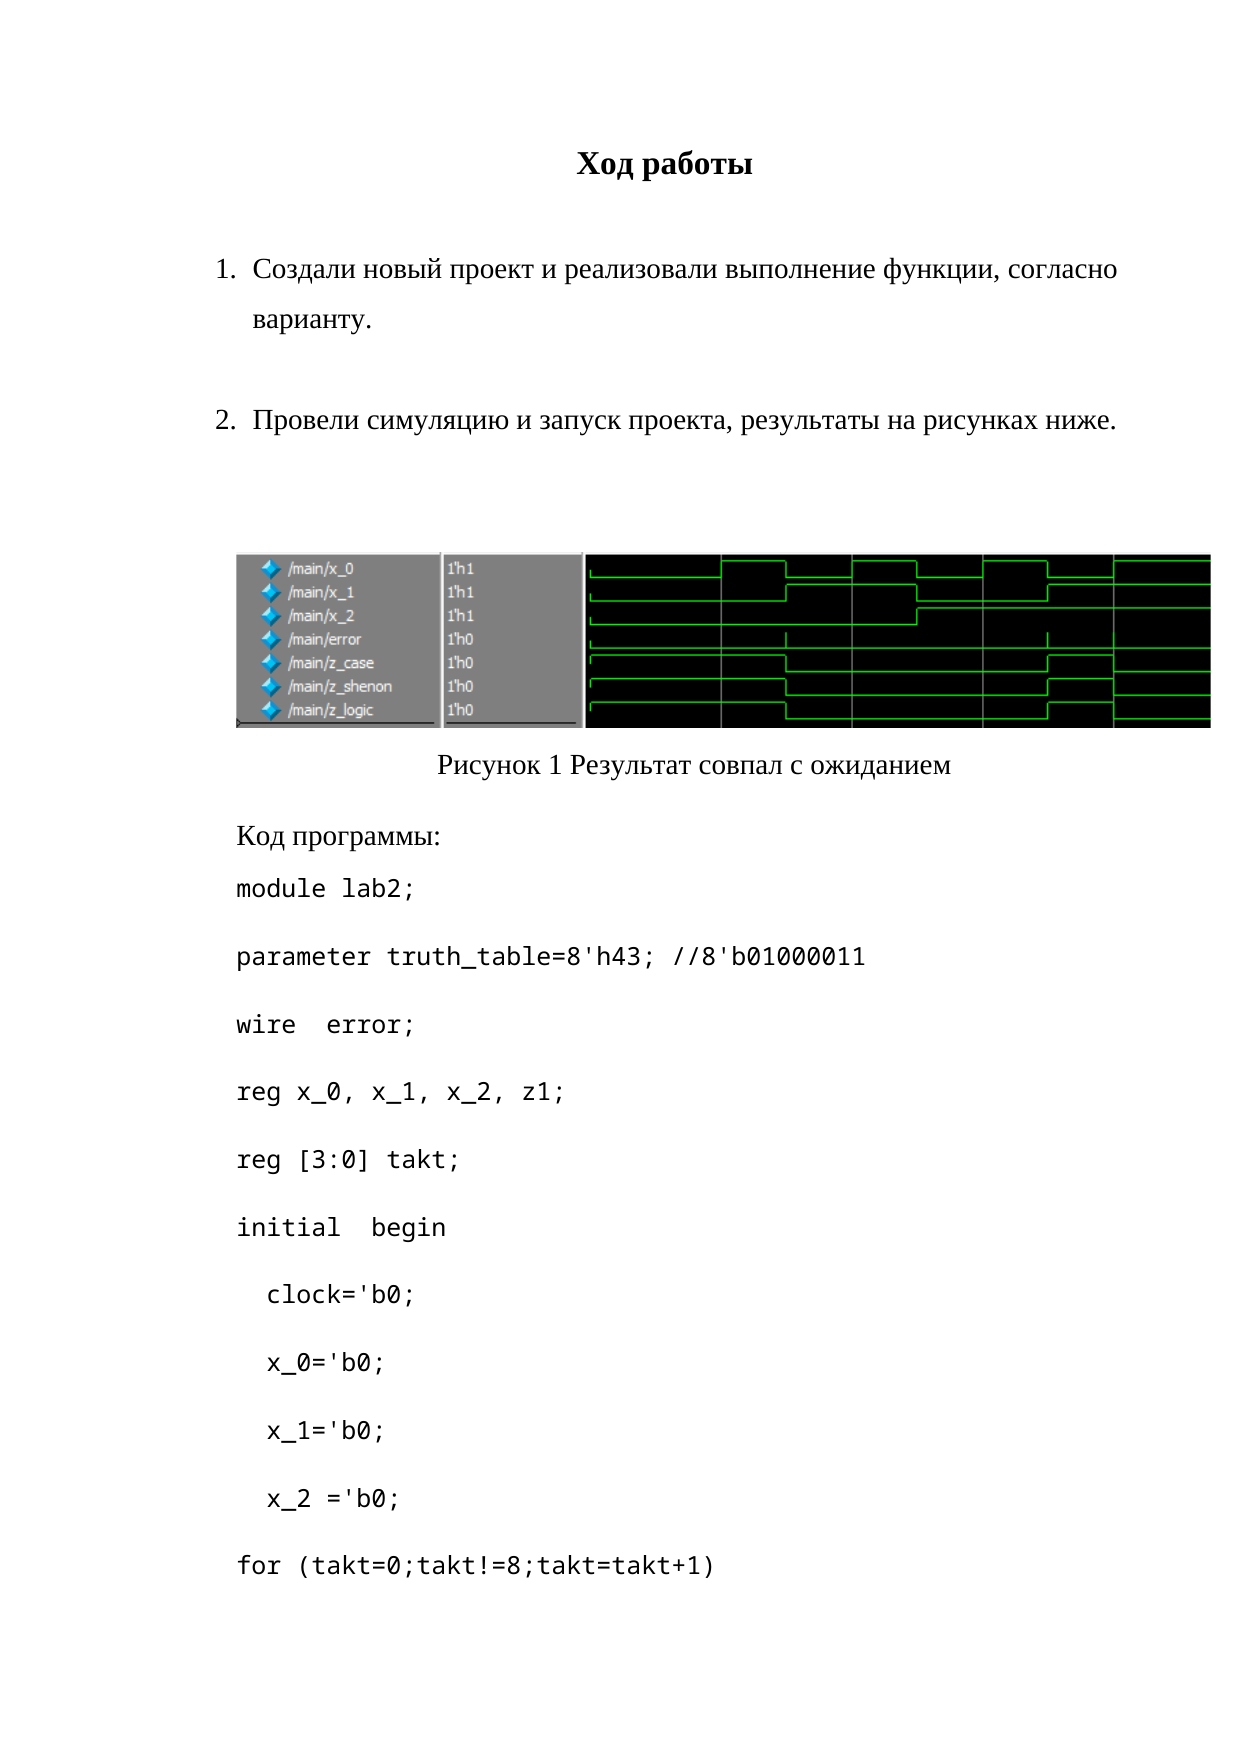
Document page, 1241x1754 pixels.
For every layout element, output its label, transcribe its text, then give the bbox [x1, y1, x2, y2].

picture [236, 552, 1211, 728]
subtitle Ход работы [177, 143, 1152, 181]
text x_0='b0; [177, 1345, 1152, 1379]
text Код программы: [177, 818, 1152, 852]
text module lab2; [177, 871, 1152, 905]
text parameter truth_table=8'h43; //8'b01000011 [177, 938, 1152, 973]
text for (takt=0;takt!=8;takt=takt+1) [177, 1548, 1152, 1582]
text Рисунок 1 Результат совпал с ожиданием [177, 747, 1152, 780]
list Провели симуляцию и запуск проекта, результаты на рисунках ниже. [215, 402, 1152, 435]
list Создали новый проект и реализовали выполнение функции, согласно варианту. [215, 251, 1152, 335]
text wire error; [177, 1006, 1152, 1040]
text reg x_0, x_1, x_2, z1; [177, 1074, 1152, 1108]
text initial begin [177, 1209, 1152, 1243]
text clock='b0; [177, 1277, 1152, 1311]
text reg [3:0] takt; [177, 1142, 1152, 1176]
text x_1='b0; [177, 1412, 1152, 1447]
text x_2 ='b0; [177, 1480, 1152, 1514]
